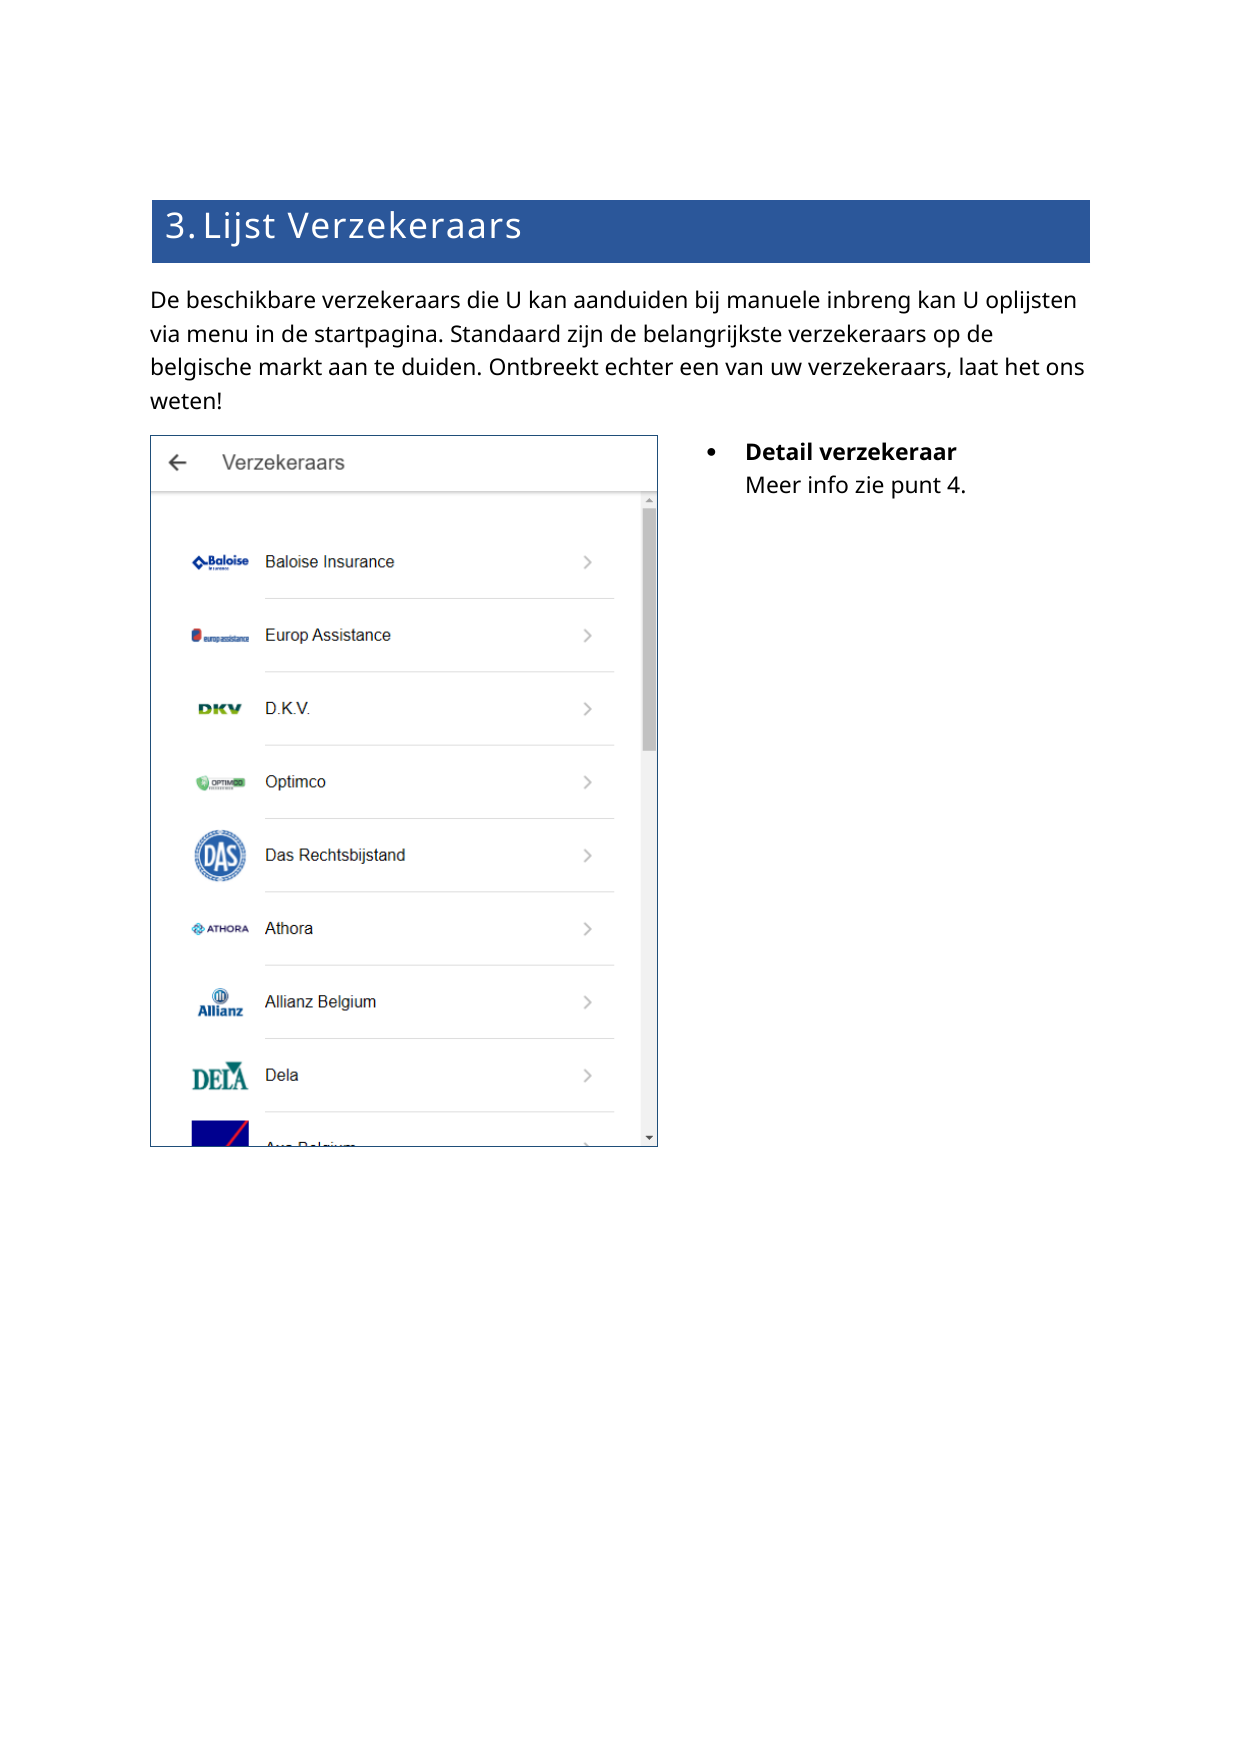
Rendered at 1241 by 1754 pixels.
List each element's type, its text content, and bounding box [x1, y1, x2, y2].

subtitle Lijst Verzekeraars [165, 200, 1090, 251]
table_header Detail verzekeraar Meer info zie punt 4. [663, 419, 1090, 1156]
table_header [150, 419, 662, 1156]
text De beschikbare verzekeraars die U kan aanduiden bij manuele inbreng kan U oplijsten via menu in de startpagina. Standaard zijn de belangrijkste verzekeraars op de belgische markt aan te duiden. Ontbreekt echter een van uw verzekeraars, laat het ons weten! [150, 284, 1090, 416]
picture [151, 436, 657, 1146]
